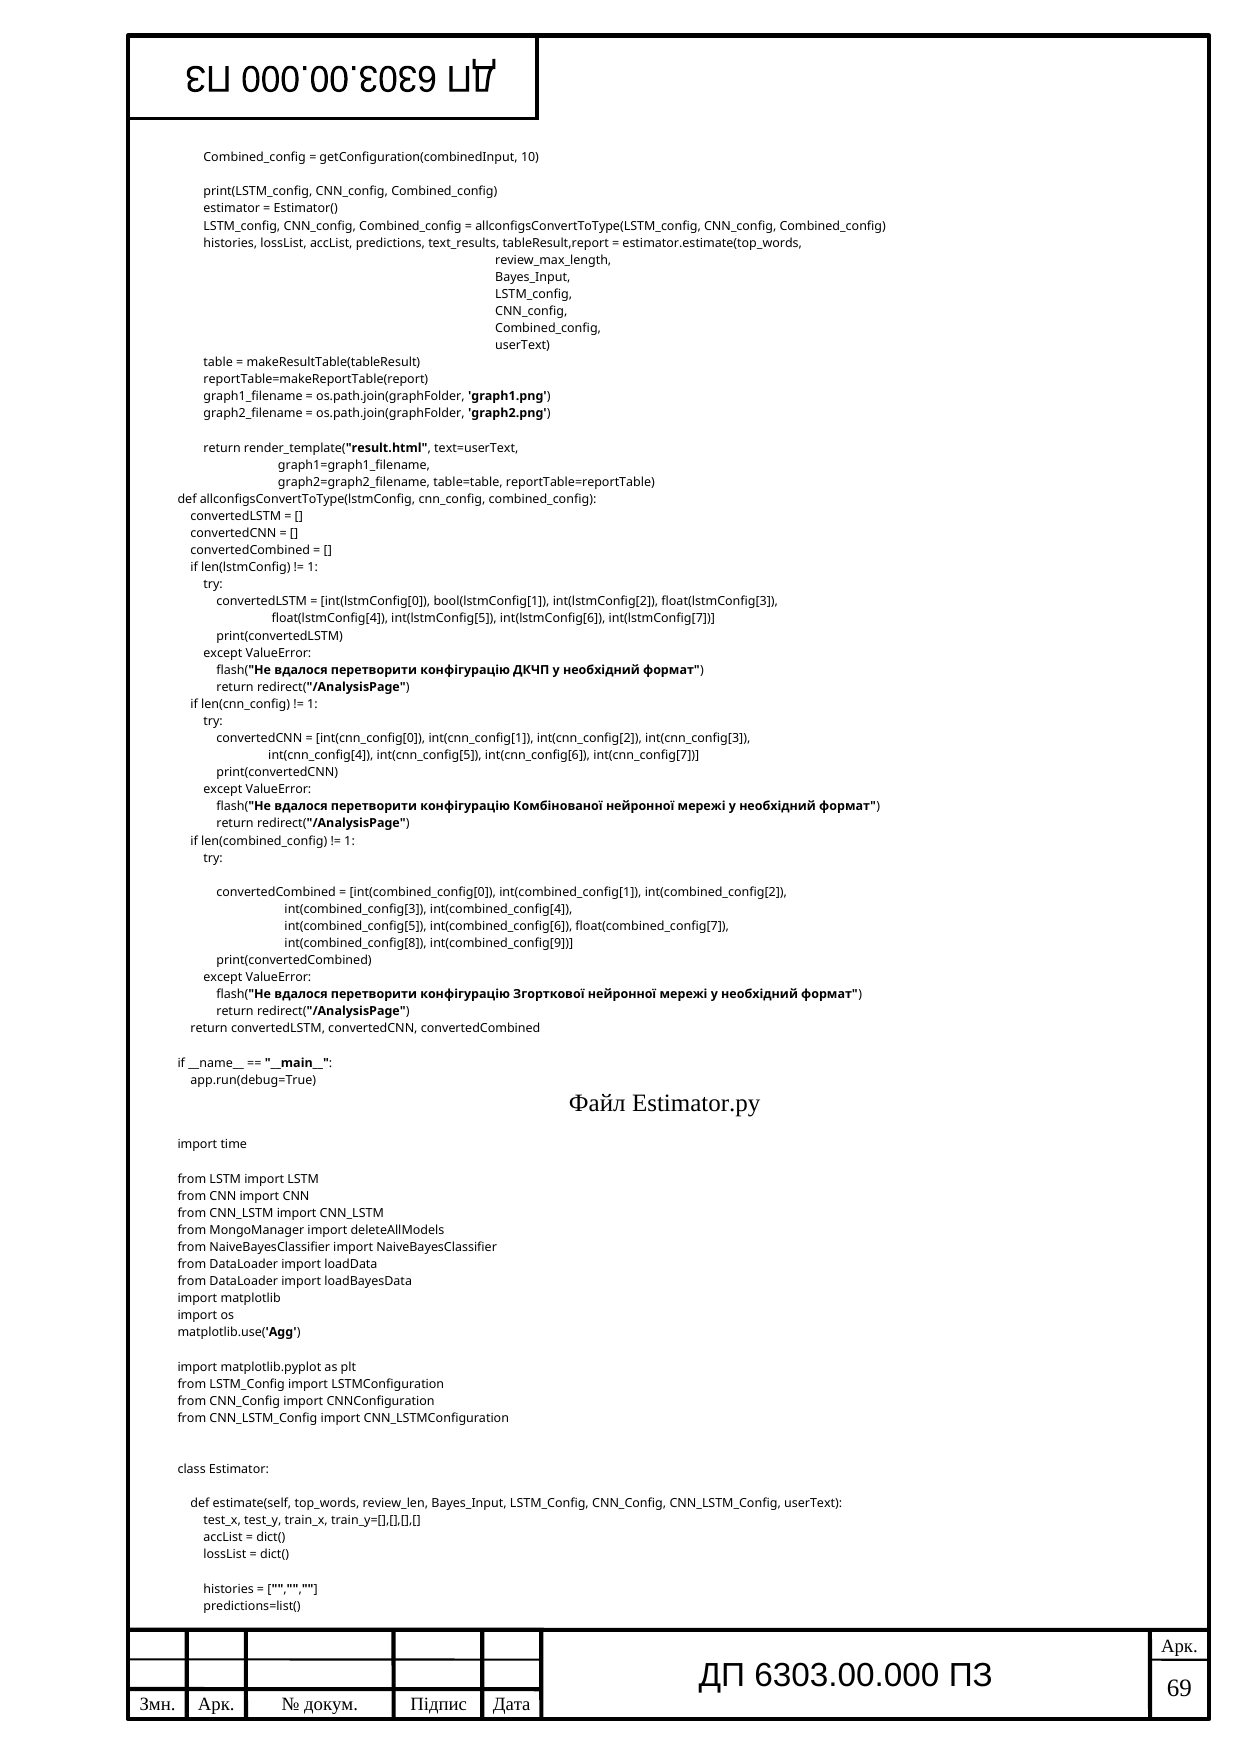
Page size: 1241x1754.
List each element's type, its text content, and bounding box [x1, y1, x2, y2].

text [177, 1136, 1152, 1614]
text Файл Estimator.py [177, 1088, 1152, 1117]
text Combined_config = getConfiguration(combinedInput, 10) print(LSTM_config, CNN_config, Combined_config) estimator = Estimator() LSTM_config, CNN_config, Combined_config = allconfigsConvertToType(LSTM_config, CNN_config, Combined_config) histories, lossList, accList, predictions, text_results, tableResult,report = estimator.estimate(top_words, review_max_length, Bayes_Input, LSTM_config, CNN_config, Combined_config, userText) table = makeResultTable(tableResult) reportTable=makeReportTable(report) graph1_filename = os.path.join(graphFolder, 'graph1.png') graph2_filename = os.path.join(graphFolder, 'graph2.png') return render_template("result.html", text=userText, graph1=graph1_filename, graph2=graph2_filename, table=table, reportTable=reportTable) def allconfigsConvertToType(lstmConfig, cnn_config, combined_config): convertedLSTM = [] convertedCNN = [] convertedCombined = [] if len(lstmConfig) != 1: try: convertedLSTM = [int(lstmConfig[0]), bool(lstmConfig[1]), int(lstmConfig[2]), float(lstmConfig[3]), float(lstmConfig[4]), int(lstmConfig[5]), int(lstmConfig[6]), int(lstmConfig[7])] print(convertedLSTM) except ValueError: flash("Не вдалося перетворити конфігурацію ДКЧП у необхідний формат") return redirect("/AnalysisPage") if len(cnn_config) != 1: try: convertedCNN = [int(cnn_config[0]), int(cnn_config[1]), int(cnn_config[2]), int(cnn_config[3]), int(cnn_config[4]), int(cnn_config[5]), int(cnn_config[6]), int(cnn_config[7])] print(convertedCNN) except ValueError: flash("Не вдалося перетворити конфігурацію Комбінованої нейронної мережі у необхідний формат") return redirect("/AnalysisPage") if len(combined_config) != 1: try: convertedCombined = [int(combined_config[0]), int(combined_config[1]), int(combined_config[2]), int(combined_config[3]), int(combined_config[4]), int(combined_config[5]), int(combined_config[6]), float(combined_config[7]), int(combined_config[8]), int(combined_config[9])] print(convertedCombined) except ValueError: flash("Не вдалося перетворити конфігурацію Згорткової нейронної мережі у необхідний формат") return redirect("/AnalysisPage") return convertedLSTM, convertedCNN, convertedCombined if __name__ == "__main__": app.run(debug=True) [177, 131, 1152, 1088]
